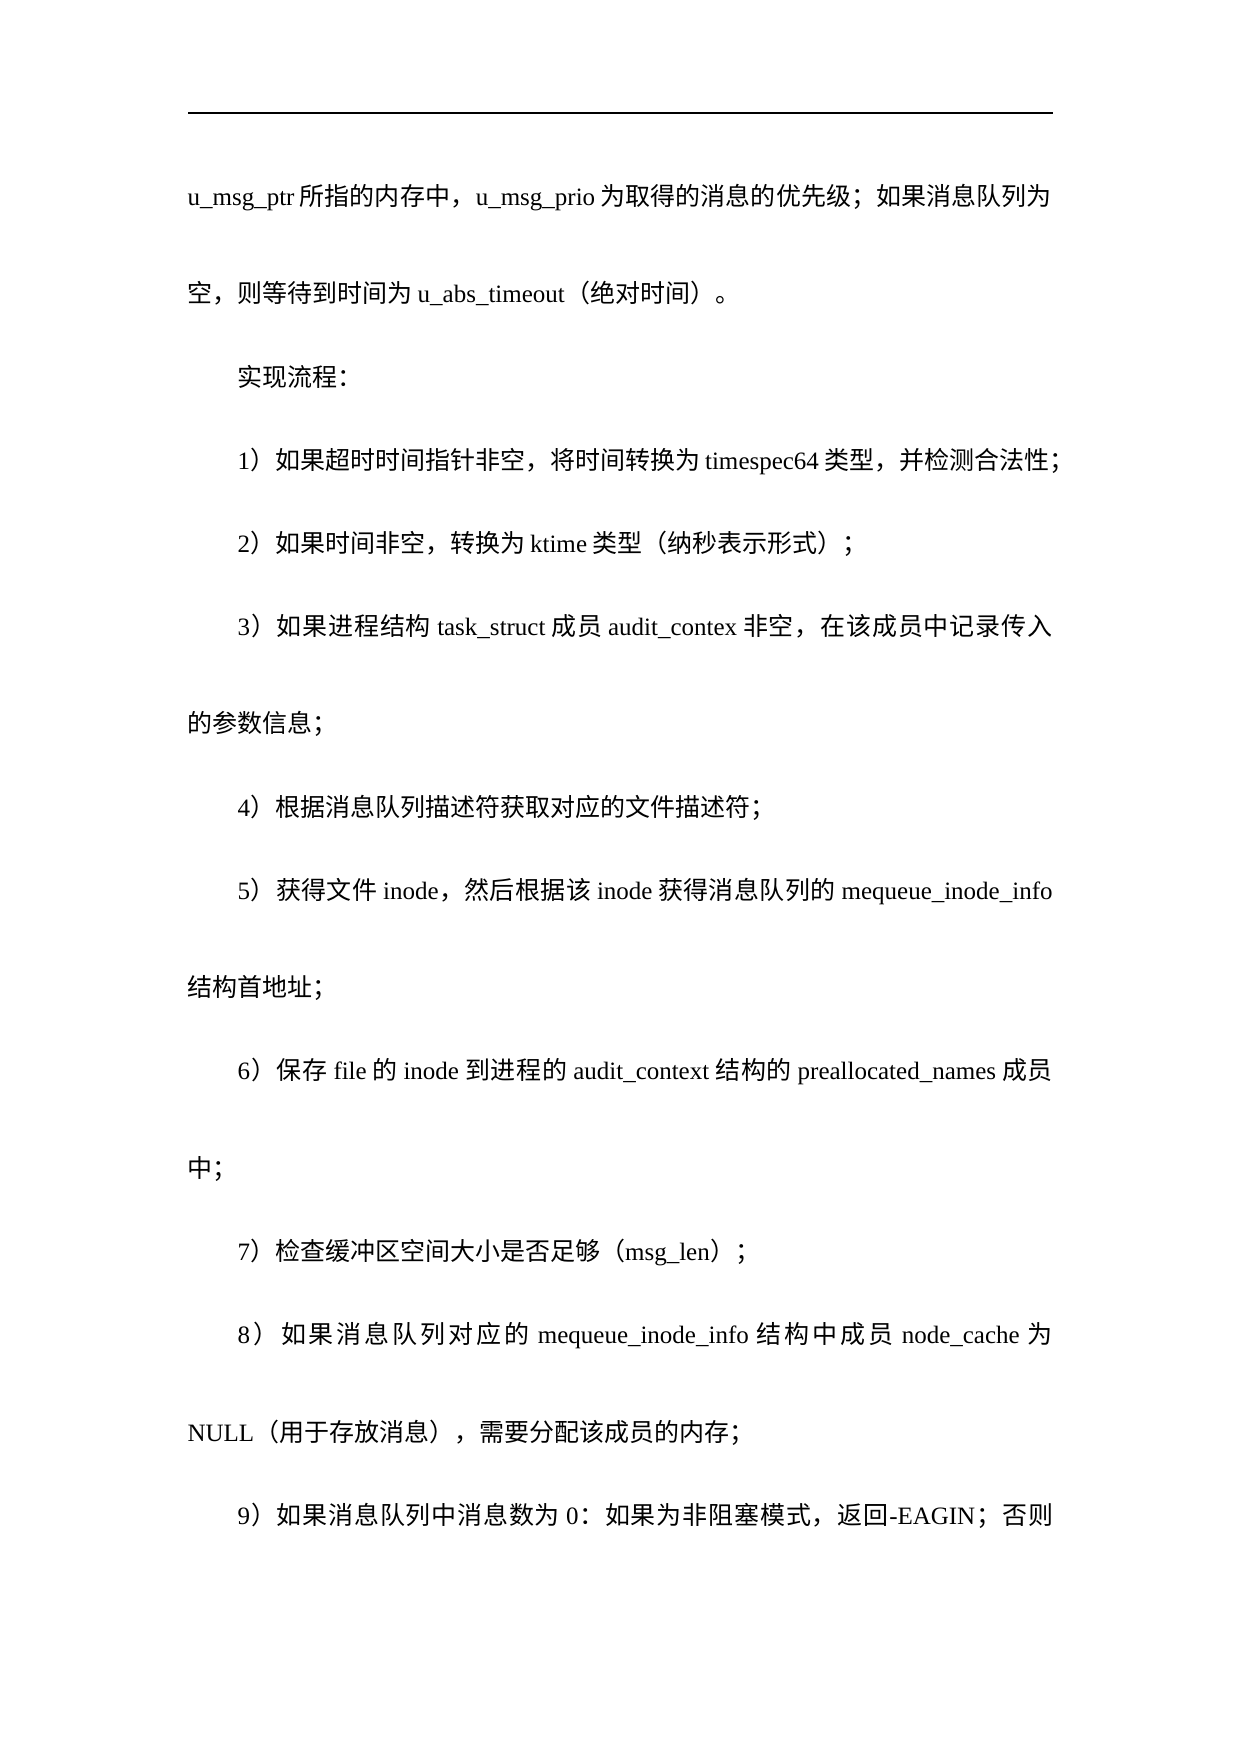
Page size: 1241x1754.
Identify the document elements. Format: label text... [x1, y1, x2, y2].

text 从mqdes所表示的消息队列中取出一个优先级最高且最老的消息，放入u_msg_ptr所指的内存中，u_msg_prio为取得的消息的优先级；如果消息队列为空，则等待到时间为u_abs_timeout（绝对时间）。 [187, 162, 1053, 324]
text 8）如果消息队列对应的mequeue_inode_info结构中成员node_cache为NULL（用于存放消息），需要分配该成员的内存； [187, 1300, 1053, 1463]
text 4）根据消息队列描述符获取对应的文件描述符； [187, 773, 1053, 838]
text 3）如果进程结构task_struct成员audit_contex非空，在该成员中记录传入的参数信息； [187, 592, 1053, 754]
text 2）如果时间非空，转换为ktime类型（纳秒表示形式）； [187, 509, 1053, 574]
text 实现流程： [187, 343, 1053, 408]
text 7）检查缓冲区空间大小是否足够（msg_len）； [187, 1217, 1053, 1282]
text 1）如果超时时间指针非空，将时间转换为timespec64类型，并检测合法性； [187, 426, 1053, 491]
text 5）获得文件inode，然后根据该inode获得消息队列的mequeue_inode_info结构首地址； [187, 856, 1053, 1018]
text 6）保存file的inode到进程的audit_context结构的preallocated_names成员中； [187, 1036, 1053, 1199]
text 9）如果消息队列中消息数为0：如果为非阻塞模式，返回-EAGIN；否则等待对应时间； [187, 1481, 1053, 1546]
